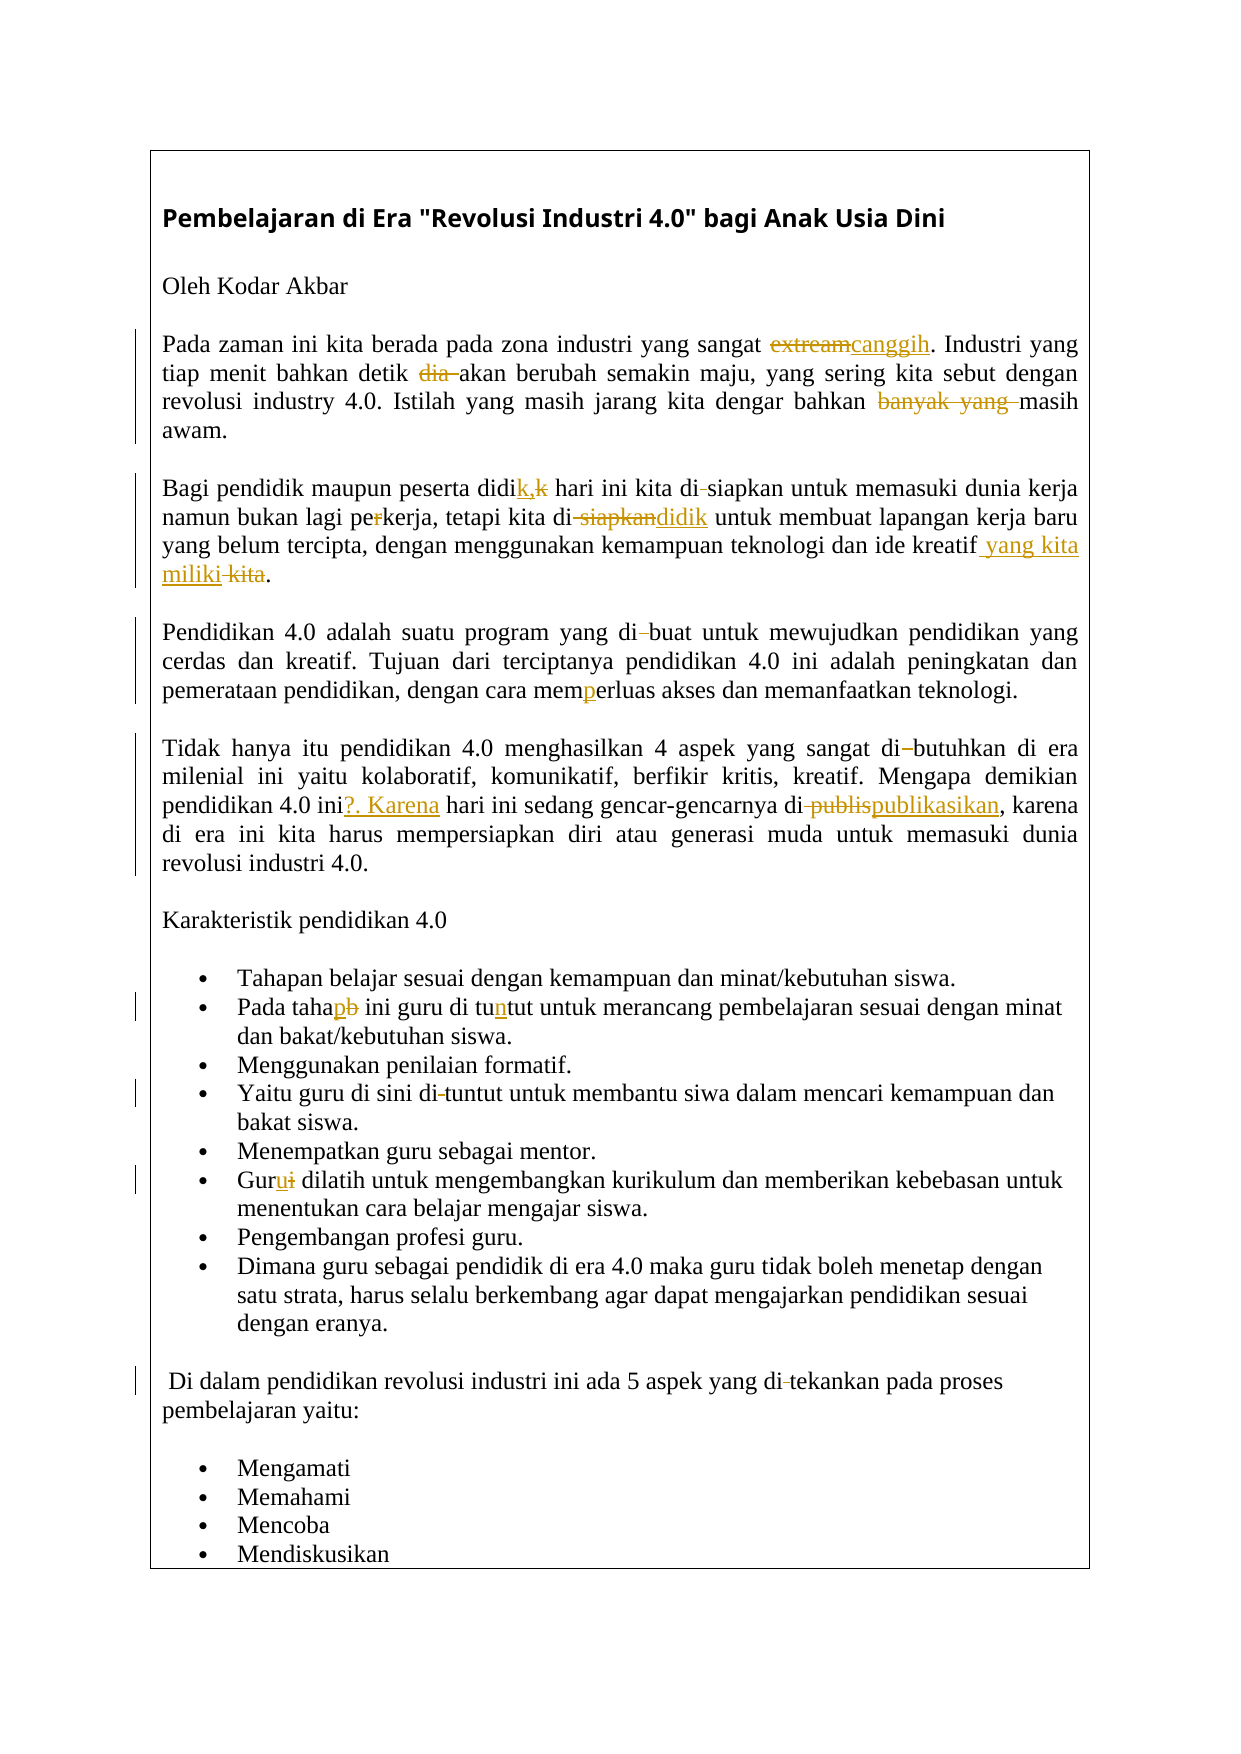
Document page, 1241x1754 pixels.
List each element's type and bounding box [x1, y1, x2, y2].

table_header [151, 151, 1089, 1568]
